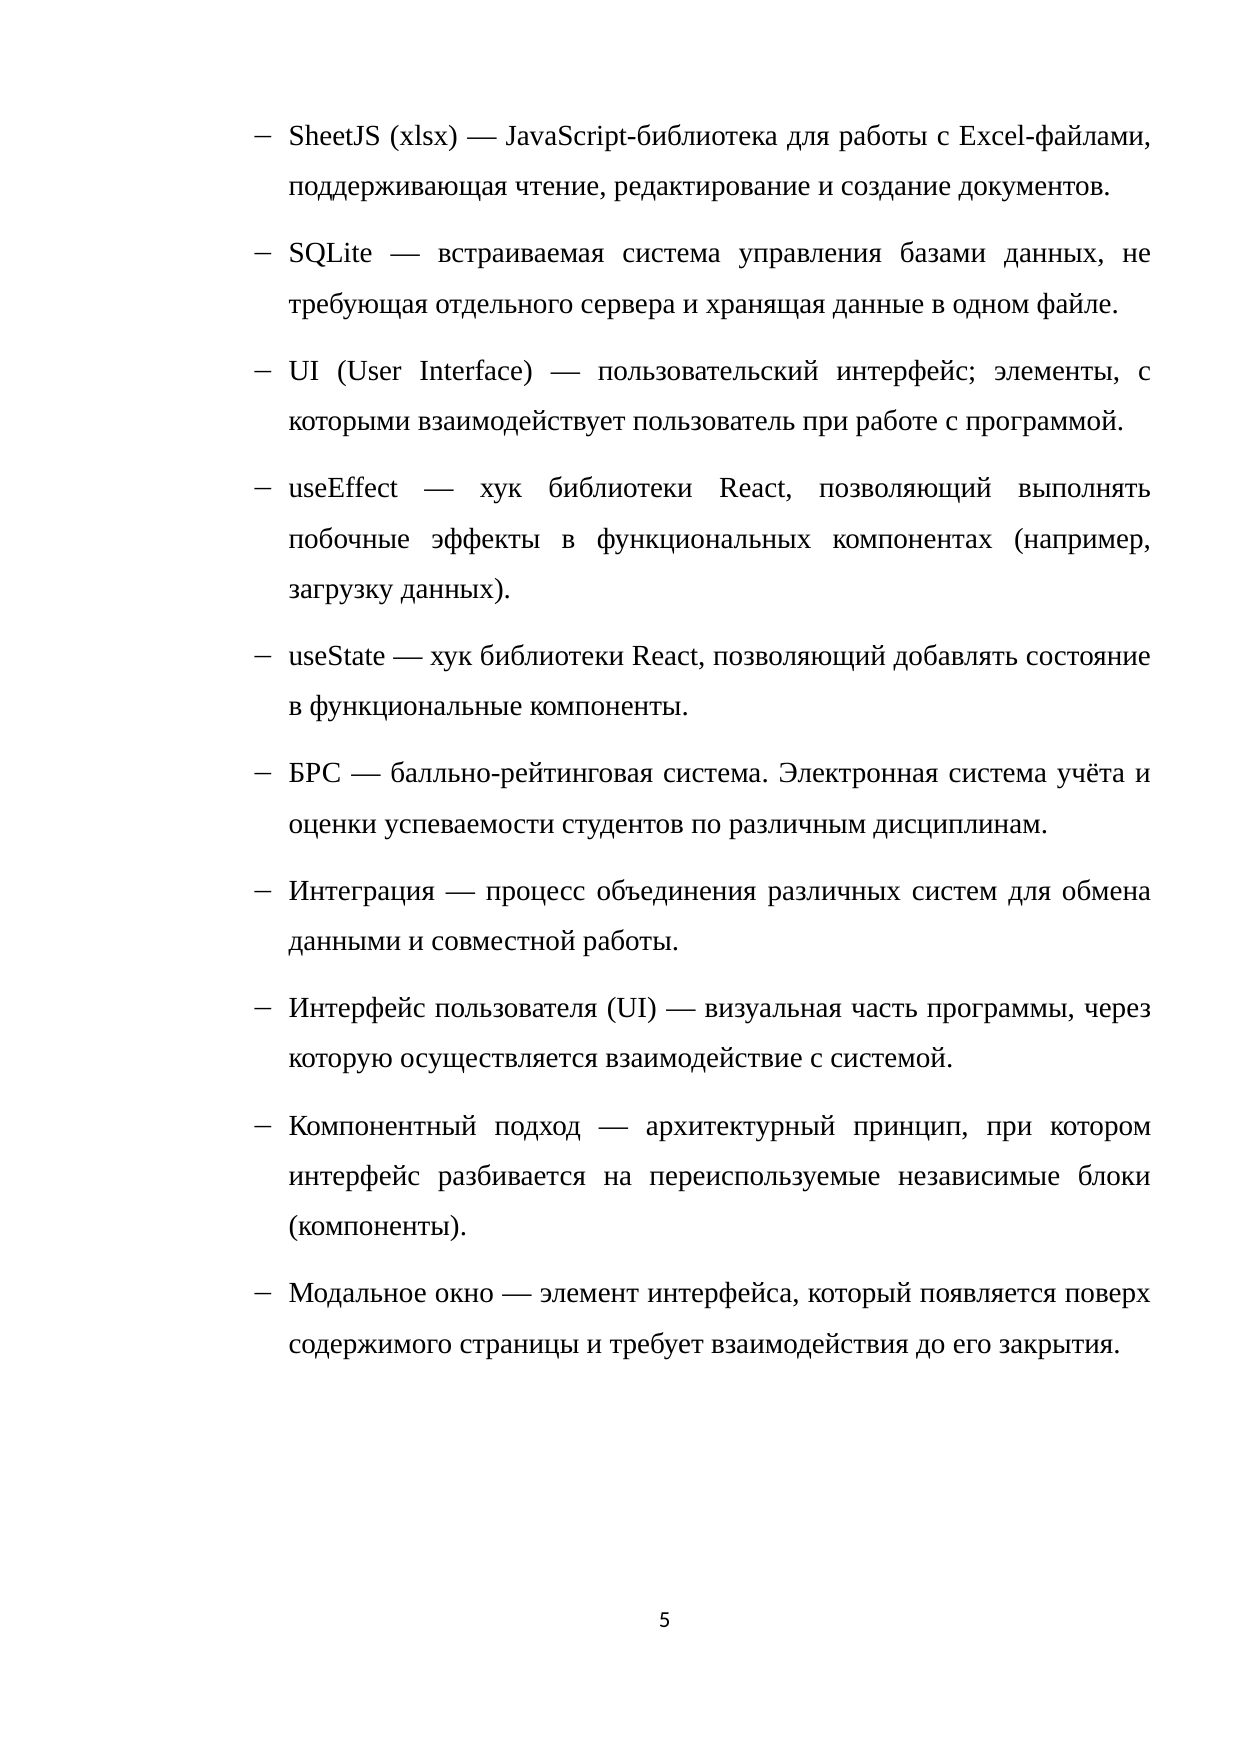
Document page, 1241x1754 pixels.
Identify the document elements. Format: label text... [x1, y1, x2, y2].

text Интеграция — процесс объединения различных систем для обмена данными и совместной работы. [251, 873, 1152, 957]
text БРС — балльно-рейтинговая система. Электронная система учёта и оценки успеваемости студентов по различным дисциплинам. [251, 755, 1152, 839]
text Модальное окно — элемент интерфейса, который появляется поверх содержимого страницы и требует взаимодействия до его закрытия. [251, 1275, 1152, 1359]
text useState — хук библиотеки React, позволяющий добавлять состояние в функциональные компоненты. [251, 638, 1152, 722]
text useEffect — хук библиотеки React, позволяющий выполнять побочные эффекты в функциональных компонентах (например, загрузку данных). [251, 470, 1152, 604]
text Компонентный подход — архитектурный принцип, при котором интерфейс разбивается на переиспользуемые независимые блоки (компоненты). [251, 1108, 1152, 1242]
text SheetJS (xlsx) — JavaScript-библиотека для работы с Excel-файлами, поддерживающая чтение, редактирование и создание документов. [251, 118, 1152, 202]
text SQLite — встраиваемая система управления базами данных, не требующая отдельного сервера и хранящая данные в одном файле. [251, 236, 1152, 319]
text Интерфейс пользователя (UI) — визуальная часть программы, через которую осуществляется взаимодействие с системой. [251, 990, 1152, 1074]
text UI (User Interface) — пользовательский интерфейс; элементы, с которыми взаимодействует пользователь при работе с программой. [251, 353, 1152, 437]
